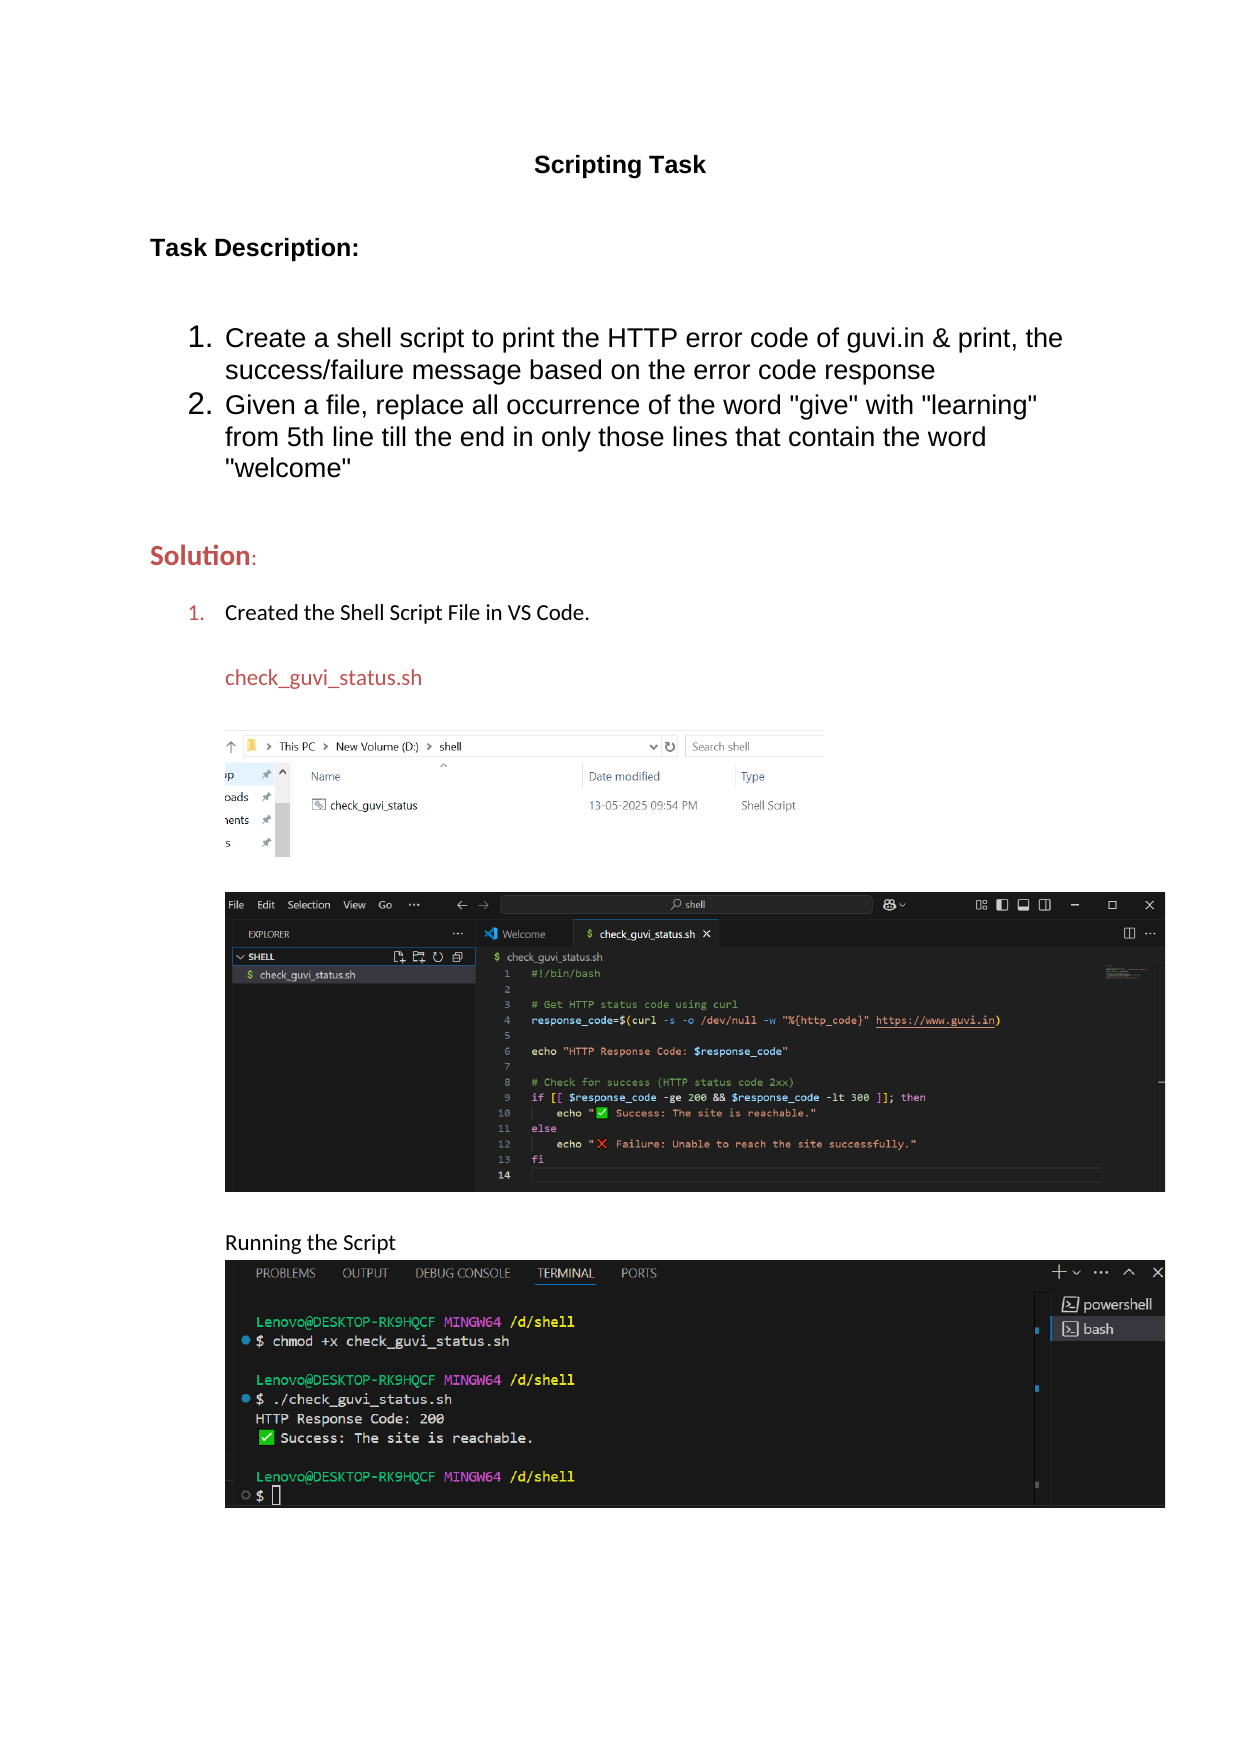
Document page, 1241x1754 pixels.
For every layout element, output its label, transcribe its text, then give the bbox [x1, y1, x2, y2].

text Task Description: [150, 232, 1090, 261]
list Given a file, replace all occurrence of the word "give" with "learning" from 5th line till the end in only those lines that contain the word "welcome" [187, 385, 1090, 484]
text Solution: [150, 537, 1090, 572]
picture [225, 892, 1166, 1192]
list Created the Shell Script File in VS Code. [187, 598, 1090, 626]
list check_guvi_status.sh [225, 663, 1090, 691]
list Create a shell script to print the HTTP error code of guvi.in & print, the success/failure message based on the error code response [187, 318, 1090, 385]
text Scripting Task [150, 150, 1090, 179]
picture [225, 727, 824, 857]
list Running the Script [225, 1228, 1090, 1256]
picture [225, 1260, 1166, 1508]
